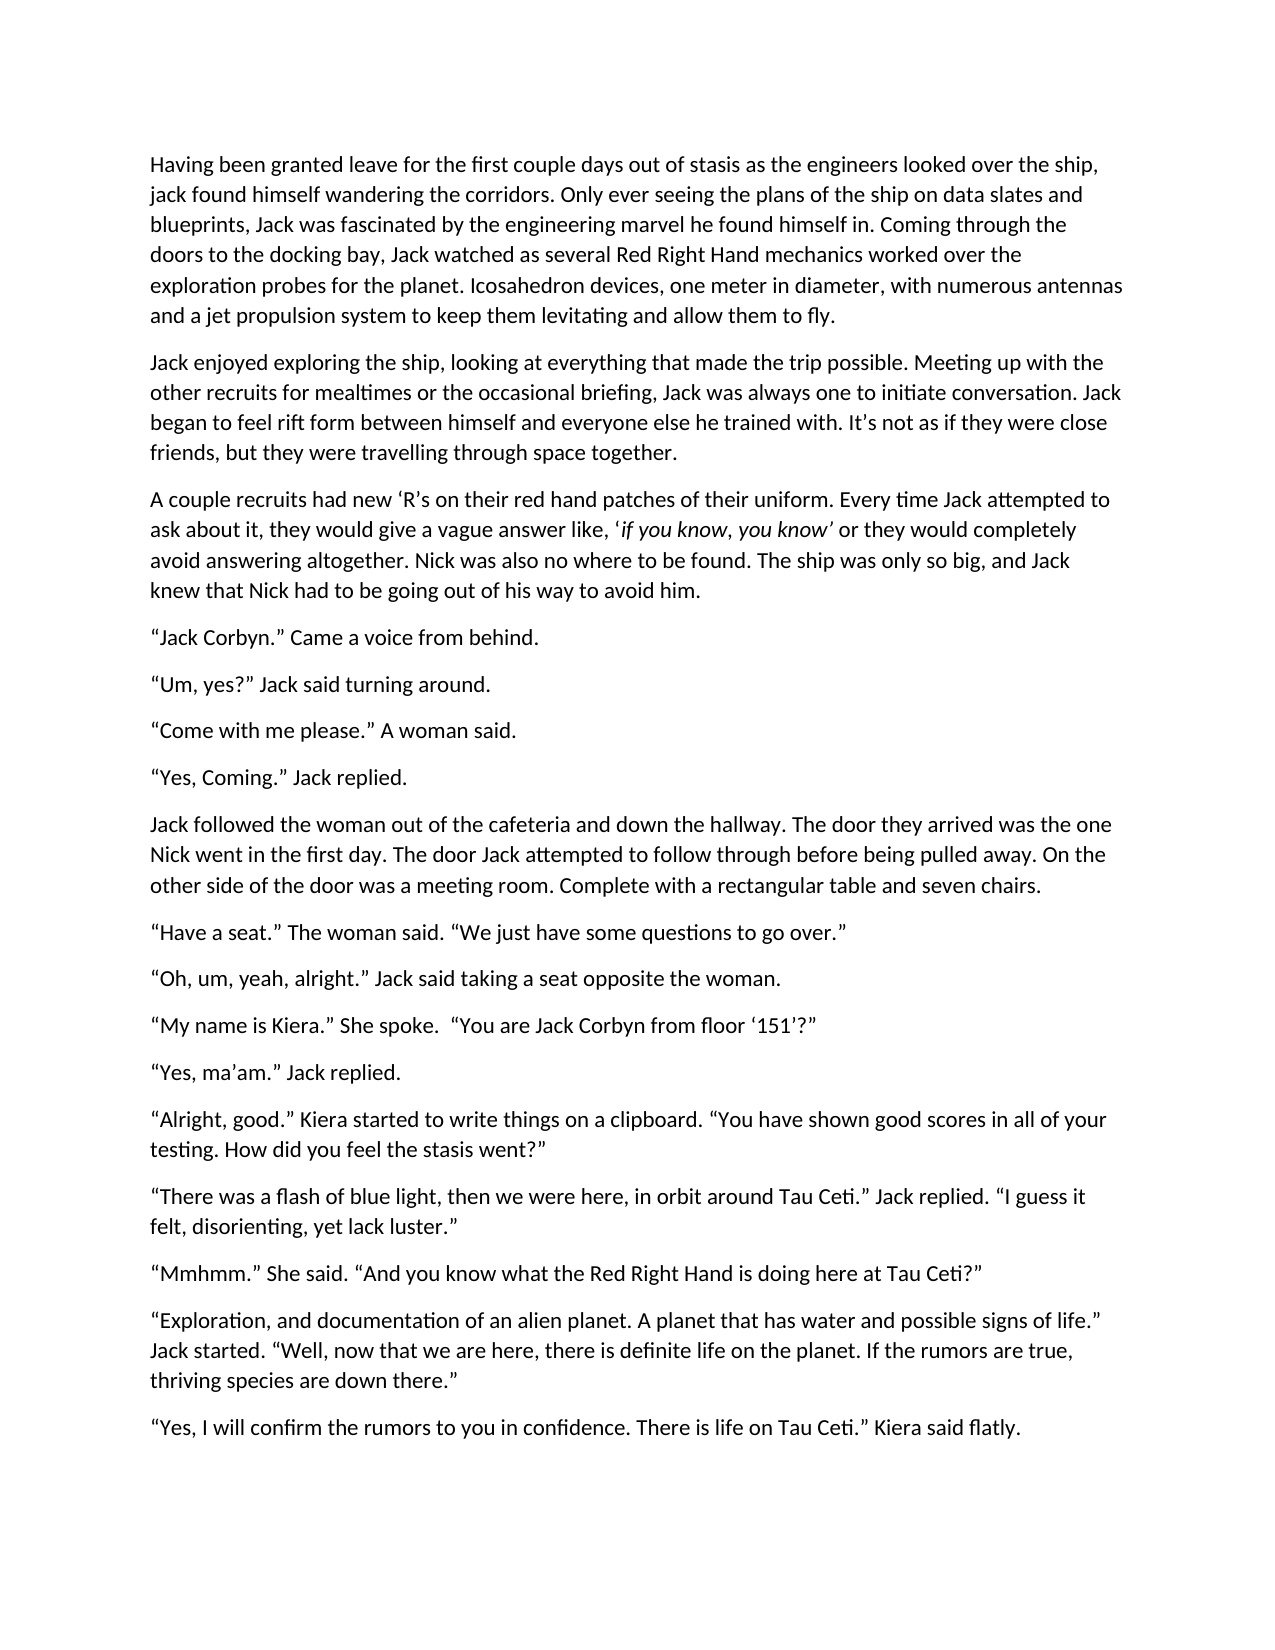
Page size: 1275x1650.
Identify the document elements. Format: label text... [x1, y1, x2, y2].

text “Um, yes?” Jack said turning around. [150, 670, 1125, 698]
text Having been granted leave for the first couple days out of stasis as the engineers looked over the ship, jack found himself wandering the corridors. Only ever seeing the plans of the ship on data slates and blueprints, Jack was fascinated by the engineering marvel he found himself in. Coming through the doors to the docking bay, Jack watched as several Red Right Hand mechanics worked over the exploration probes for the planet. Icosahedron devices, one meter in diameter, with numerous antennas and a jet propulsion system to keep them levitating and allow them to fly. [150, 150, 1125, 329]
text “Exploration, and documentation of an alien planet. A planet that has water and possible signs of life.” Jack started. “Well, now that we are here, there is definite life on the planet. If the rumors are true, thriving species are down there.” [150, 1306, 1125, 1395]
text “Oh, um, yeah, alright.” Jack said taking a seat opposite the woman. [150, 964, 1125, 993]
text Jack followed the woman out of the cafeteria and down the hallway. The door they arrived was the one Nick went in the first day. The door Jack attempted to follow through before being pulled away. On the other side of the door was a meeting room. Complete with a rectangular table and seven chairs. [150, 810, 1125, 899]
text “Jack Corbyn.” Came a voice from behind. [150, 623, 1125, 651]
text Jack enjoyed exploring the ship, looking at everything that made the trip possible. Meeting up with the other recruits for mealtimes or the occasional briefing, Jack was always one to initiate conversation. Jack began to feel rift form between himself and everyone else he trained with. It’s not as if they were close friends, but they were travelling through space together. [150, 348, 1125, 467]
text “Yes, I will confirm the rumors to you in confidence. There is life on Tau Ceti.” Kiera said flatly. [150, 1413, 1125, 1442]
text “Have a seat.” The woman said. “We just have some questions to go over.” [150, 918, 1125, 946]
text “There was a flash of blue light, then we were here, in orbit around Tau Ceti.” Jack replied. “I guess it felt, disorienting, yet lack luster.” [150, 1182, 1125, 1241]
text “Yes, ma’am.” Jack replied. [150, 1058, 1125, 1086]
text “Mmhmm.” She said. “And you know what the Red Right Hand is doing here at Tau Ceti?” [150, 1259, 1125, 1287]
text “Yes, Coming.” Jack replied. [150, 763, 1125, 792]
text “Alright, good.” Kiera started to write things on a clipboard. “You have shown good scores in all of your testing. How did you feel the stasis went?” [150, 1105, 1125, 1163]
text “My name is Kiera.” She spoke. “You are Jack Corbyn from floor ‘151’?” [150, 1011, 1125, 1039]
text “Come with me please.” A woman said. [150, 717, 1125, 745]
text A couple recruits had new ‘R’s on their red hand patches of their uniform. Every time Jack attempted to ask about it, they would give a vague answer like, ‘if you know, you know’ or they would completely avoid answering altogether. Nick was also no where to be found. The ship was only so big, and Jack knew that Nick had to be going out of his way to avoid him. [150, 485, 1125, 604]
